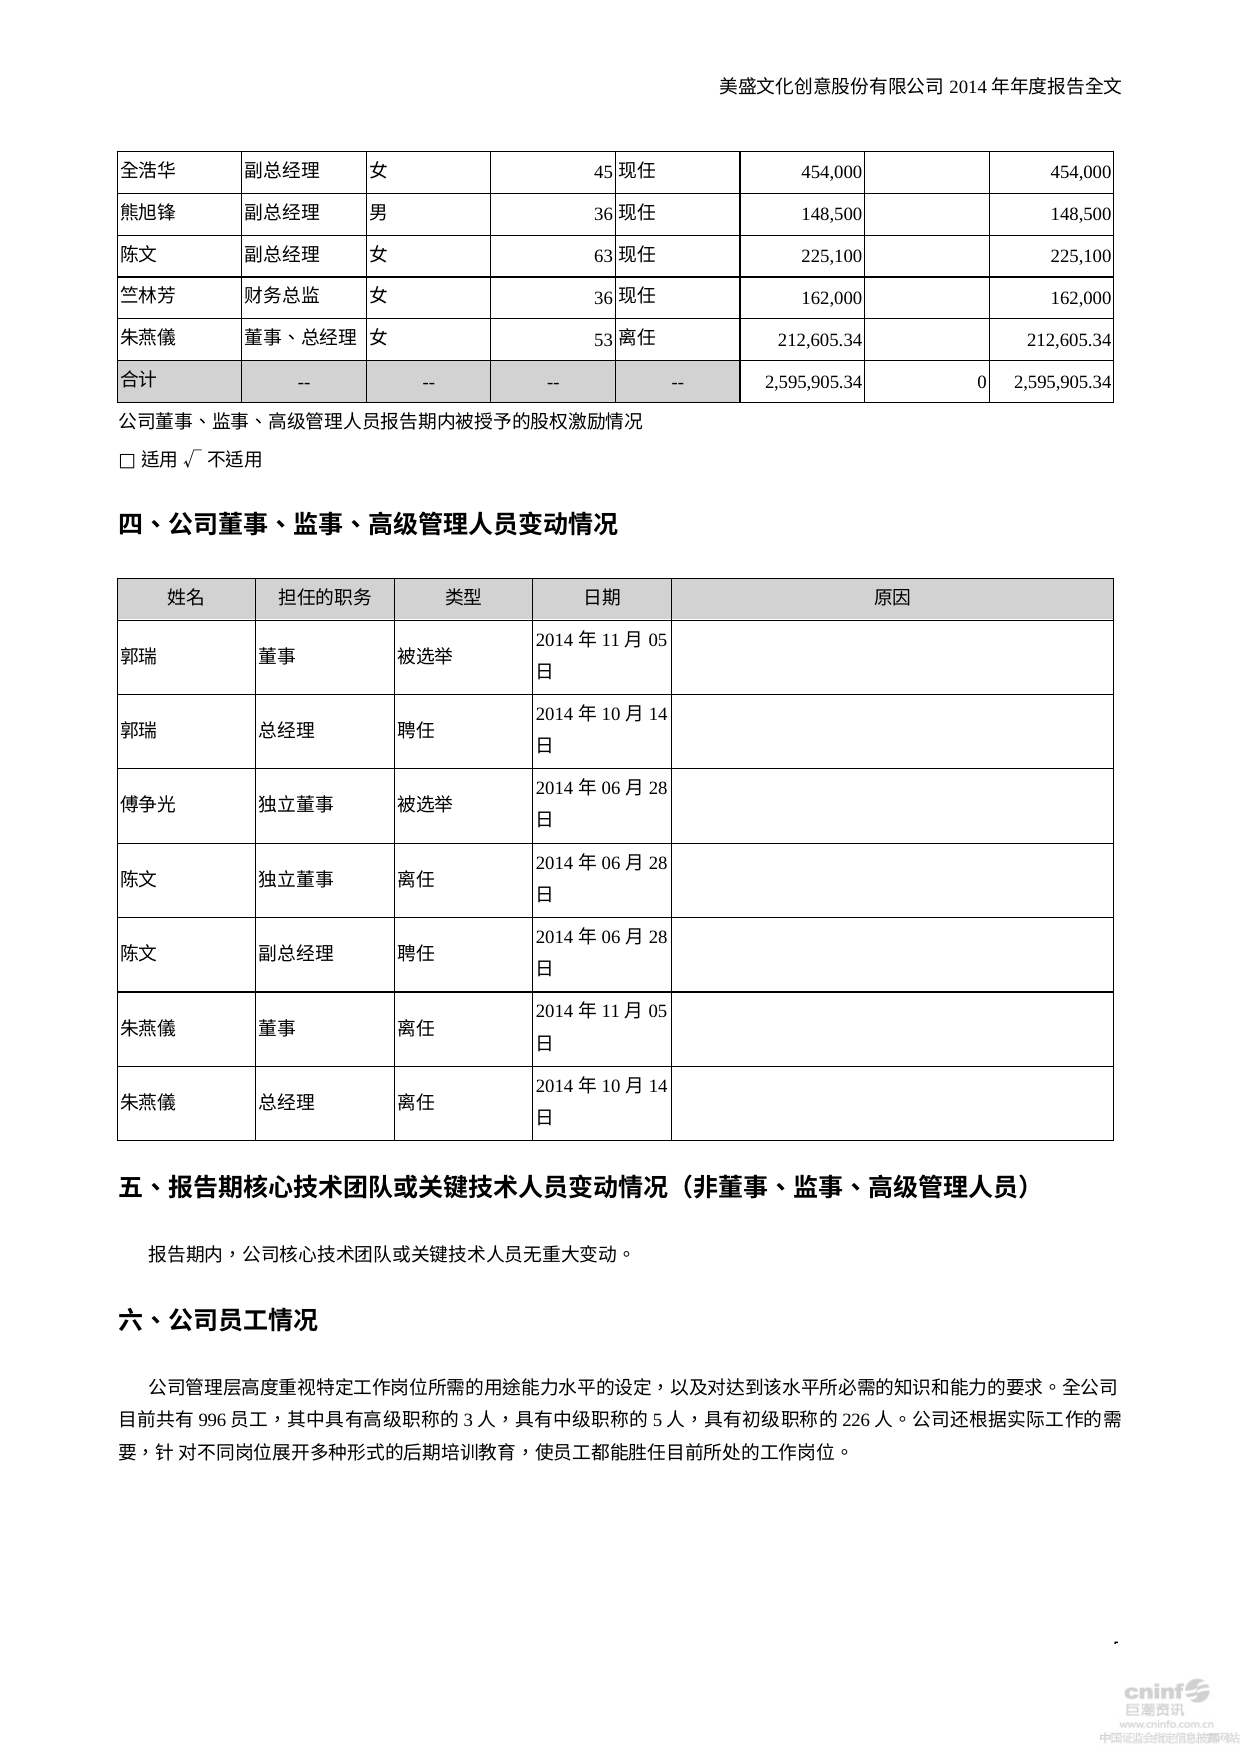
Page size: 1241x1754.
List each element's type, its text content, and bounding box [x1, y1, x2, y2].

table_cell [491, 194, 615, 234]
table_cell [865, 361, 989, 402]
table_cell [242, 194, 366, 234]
text 公司管理层高度重视特定工作岗位所需的用途能力水平的设定，以及对达到该水平所必需的知识和能力的要求。全公司 目前共有996员工，其中具有高级职称的3人，具有中级职称的5人，具有初级职称的226人。公司还根据实际工作的需要，针 对不同岗位展开多种形式的后期培训教育，使员工都能胜任目前所处的工作岗位。 [118, 1374, 1122, 1465]
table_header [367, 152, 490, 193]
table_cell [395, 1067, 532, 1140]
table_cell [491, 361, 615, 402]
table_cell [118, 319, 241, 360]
text □ 适用 √ 不适用 [118, 446, 1240, 472]
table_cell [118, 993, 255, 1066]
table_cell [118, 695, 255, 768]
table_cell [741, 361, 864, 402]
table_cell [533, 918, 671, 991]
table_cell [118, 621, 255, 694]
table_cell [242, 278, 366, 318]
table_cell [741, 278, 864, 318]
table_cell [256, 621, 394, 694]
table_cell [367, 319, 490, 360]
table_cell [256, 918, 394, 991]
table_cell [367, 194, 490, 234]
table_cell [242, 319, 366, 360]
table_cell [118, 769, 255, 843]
picture [1099, 1673, 1241, 1754]
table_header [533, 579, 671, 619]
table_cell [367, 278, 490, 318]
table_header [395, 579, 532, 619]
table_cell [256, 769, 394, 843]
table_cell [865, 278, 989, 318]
text 报告期内，公司核心技术团队或关键技术人员无重大变动。 [148, 1241, 1240, 1267]
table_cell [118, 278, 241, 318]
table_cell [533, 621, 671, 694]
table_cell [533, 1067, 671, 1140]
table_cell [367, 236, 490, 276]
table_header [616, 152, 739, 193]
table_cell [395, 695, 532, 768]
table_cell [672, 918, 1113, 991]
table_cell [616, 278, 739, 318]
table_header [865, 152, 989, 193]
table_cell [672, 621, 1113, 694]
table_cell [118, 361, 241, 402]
subtitle 五、报告期核心技术团队或关键技术人员变动情况（非董事、监事、高级管理人员） [118, 1169, 1240, 1204]
subtitle 四、公司董事、监事、高级管理人员变动情况 [118, 507, 1240, 541]
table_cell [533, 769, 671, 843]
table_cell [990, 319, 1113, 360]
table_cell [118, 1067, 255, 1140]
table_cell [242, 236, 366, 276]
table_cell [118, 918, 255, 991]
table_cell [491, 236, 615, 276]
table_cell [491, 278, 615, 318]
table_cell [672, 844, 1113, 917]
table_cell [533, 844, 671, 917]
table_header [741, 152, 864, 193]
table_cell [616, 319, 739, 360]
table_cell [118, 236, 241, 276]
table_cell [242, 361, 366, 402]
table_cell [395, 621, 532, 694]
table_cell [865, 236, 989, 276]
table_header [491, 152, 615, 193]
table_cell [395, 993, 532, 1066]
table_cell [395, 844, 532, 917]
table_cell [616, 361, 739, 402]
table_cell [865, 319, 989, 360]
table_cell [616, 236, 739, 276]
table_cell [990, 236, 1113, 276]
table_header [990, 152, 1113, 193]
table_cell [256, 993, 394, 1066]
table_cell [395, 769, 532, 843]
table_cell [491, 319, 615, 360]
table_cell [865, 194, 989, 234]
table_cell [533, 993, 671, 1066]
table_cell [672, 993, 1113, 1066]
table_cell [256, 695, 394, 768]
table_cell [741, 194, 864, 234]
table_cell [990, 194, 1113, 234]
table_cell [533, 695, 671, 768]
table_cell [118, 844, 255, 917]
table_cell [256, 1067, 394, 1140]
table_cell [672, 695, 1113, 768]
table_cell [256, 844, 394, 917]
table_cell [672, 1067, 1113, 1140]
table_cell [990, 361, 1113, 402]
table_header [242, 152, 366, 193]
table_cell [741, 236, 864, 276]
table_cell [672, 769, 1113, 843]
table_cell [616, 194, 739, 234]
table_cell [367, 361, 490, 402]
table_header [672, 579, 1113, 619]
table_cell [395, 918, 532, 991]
subtitle 六、公司员工情况 [118, 1302, 1240, 1336]
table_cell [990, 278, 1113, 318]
text 公司董事、监事、高级管理人员报告期内被授予的股权激励情况 [118, 408, 1240, 434]
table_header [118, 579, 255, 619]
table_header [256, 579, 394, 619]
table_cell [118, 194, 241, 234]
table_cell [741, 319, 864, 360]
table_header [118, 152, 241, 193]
